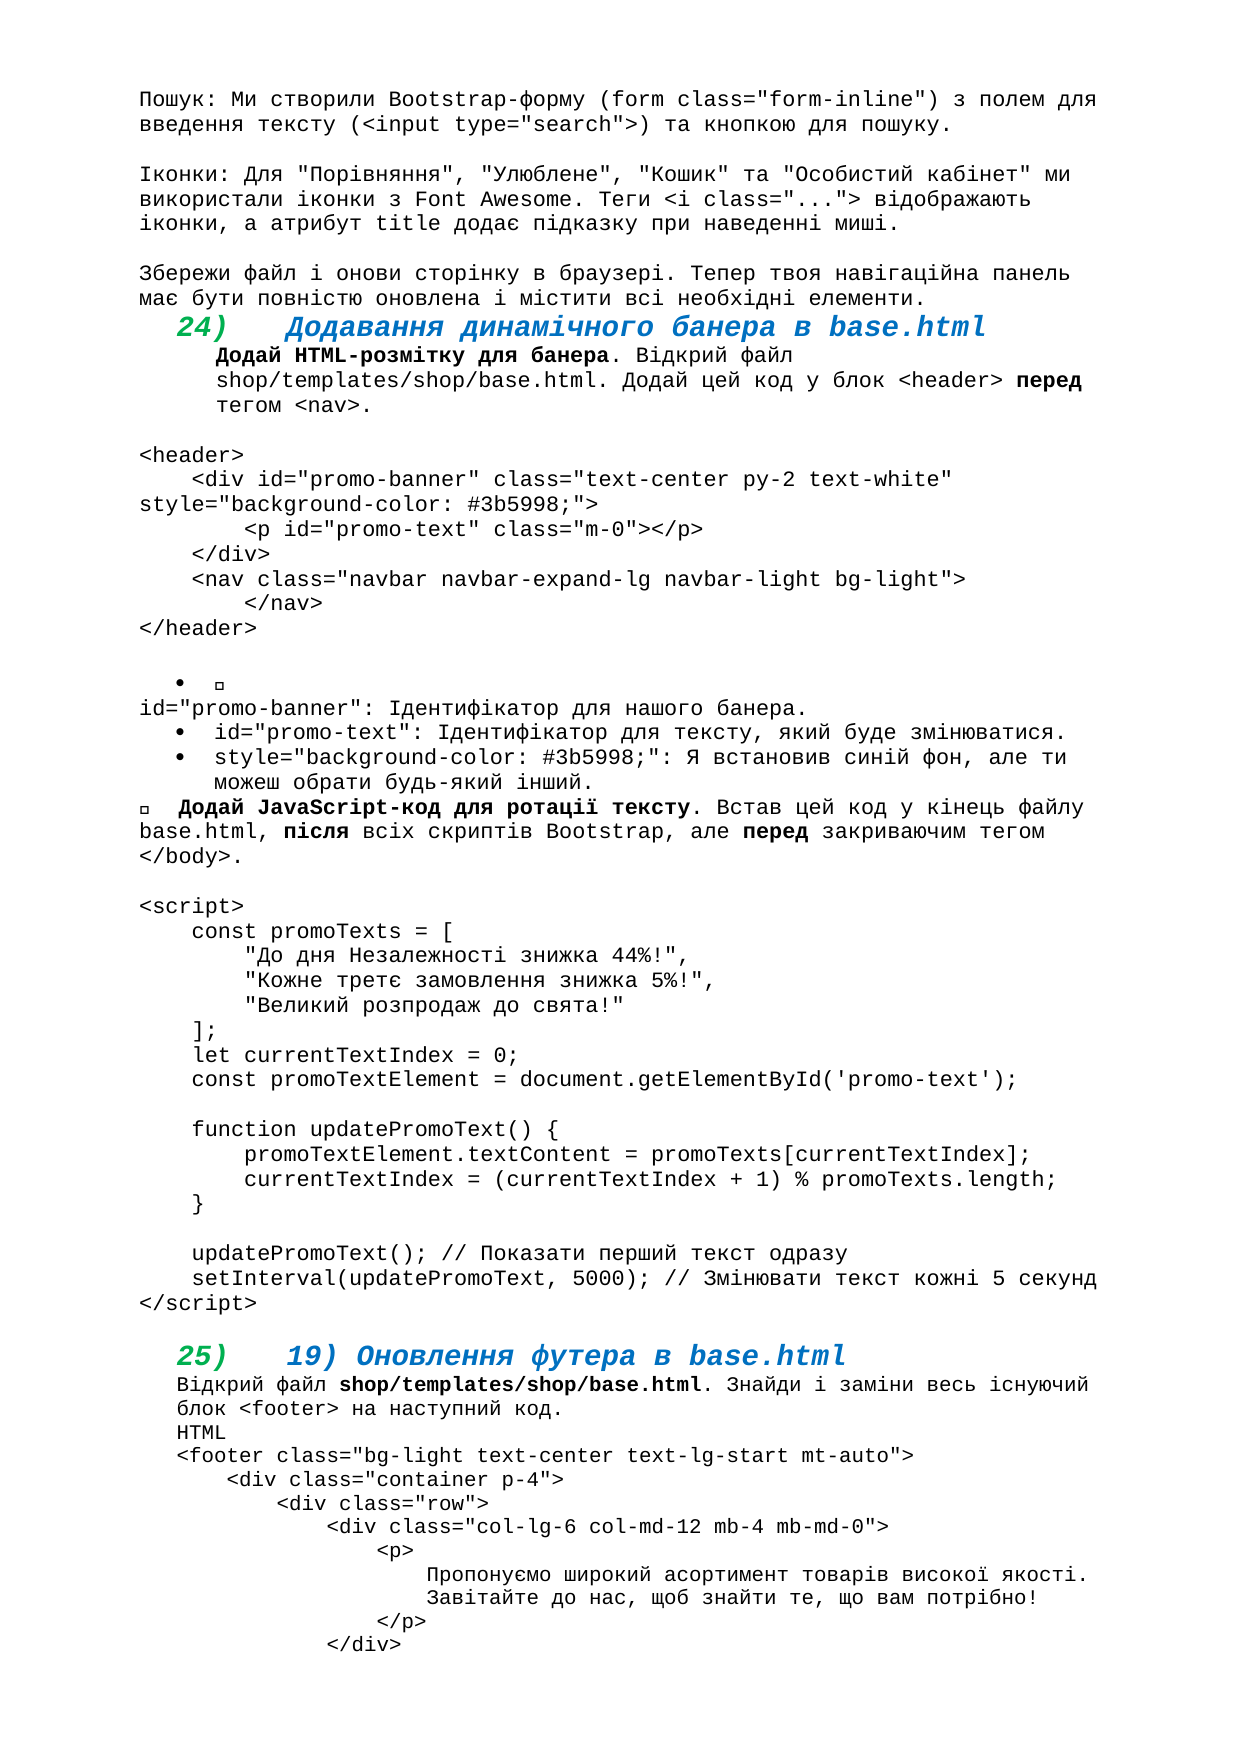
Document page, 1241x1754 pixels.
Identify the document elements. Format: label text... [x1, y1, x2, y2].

text </div> [139, 543, 1101, 568]
text currentTextIndex = (currentTextIndex + 1) % promoTexts.length; [139, 1168, 1101, 1193]
text <p id="promo-text" class="m-0"></p> [139, 518, 1101, 543]
text const promoTextElement = document.getElementById('promo-text'); [139, 1069, 1101, 1093]
text Іконки: Для "Порівняння", "Улюблене", "Кошик" та "Особистий кабінет" ми використали іконки з Font Awesome. Теги <i class="..."> відображають іконки, а атрибут title додає підказку при наведенні миші. [139, 163, 1101, 237]
text <div class="row"> [176, 1493, 1101, 1516]
text Відкрий файл shop/templates/shop/base.html. Знайди і заміни весь існуючий блок <footer> на наступний код. [176, 1374, 1101, 1422]
list  [176, 672, 1101, 697]
text id="promo-banner": Ідентифікатор для нашого банера. [139, 697, 1101, 722]
text HTML [176, 1422, 1101, 1445]
text </header> [139, 617, 1101, 642]
text  Додай JavaScript-код для ротації тексту. Встав цей код у кінець файлу base.html, після всіх скриптів Bootstrap, але перед закриваючим тегом </body>. [139, 796, 1101, 870]
list style="background-color: #3b5998;": Я встановив синій фон, але ти можеш обрати будь-який інший. [176, 746, 1101, 796]
text <p> [176, 1540, 1101, 1563]
list id="promo-text": Ідентифікатор для тексту, який буде змінюватися. [176, 722, 1101, 746]
text <footer class="bg-light text-center text-lg-start mt-auto"> [176, 1445, 1101, 1469]
text setInterval(updatePromoText, 5000); // Змінювати текст кожні 5 секунд [139, 1267, 1101, 1292]
text <div class="container p-4"> [176, 1469, 1101, 1493]
text </nav> [139, 593, 1101, 617]
text </div> [176, 1634, 1101, 1658]
text </script> [139, 1292, 1101, 1317]
text Пропонуємо широкий асортимент товарів високої якості. [176, 1563, 1101, 1587]
text <header> [139, 444, 1101, 469]
text updatePromoText(); // Показати перший текст одразу [139, 1242, 1101, 1267]
text Завітайте до нас, щоб знайти те, що вам потрібно! [176, 1587, 1101, 1611]
text const promoTexts = [ [139, 920, 1101, 945]
text Додай HTML-розмітку для банера. Відкрий файл shop/templates/shop/base.html. Додай цей код у блок <header> перед тегом <nav>. [216, 345, 1101, 419]
text <nav class="navbar navbar-expand-lg navbar-light bg-light"> [139, 568, 1101, 593]
list 19) Оновлення футера в base.html [176, 1341, 1101, 1374]
text <div id="promo-banner" class="text-center py-2 text-white" style="background-color: #3b5998;"> [139, 469, 1101, 518]
list Додавання динамічного банера в base.html [176, 312, 1101, 345]
text "До дня Незалежності знижка 44%!", [139, 945, 1101, 969]
text Пошук: Ми створили Bootstrap-форму (form class="form-inline") з полем для введення тексту (<input type="search">) та кнопкою для пошуку. [139, 88, 1101, 138]
text "Великий розпродаж до свята!" [139, 994, 1101, 1019]
text Збережи файл і онови сторінку в браузері. Тепер твоя навігаційна панель має бути повністю оновлена і містити всі необхідні елементи. [139, 262, 1101, 312]
text <div class="col-lg-6 col-md-12 mb-4 mb-md-0"> [176, 1516, 1101, 1540]
text "Кожне третє замовлення знижка 5%!", [139, 969, 1101, 994]
text let currentTextIndex = 0; [139, 1044, 1101, 1069]
text } [139, 1193, 1101, 1217]
text promoTextElement.textContent = promoTexts[currentTextIndex]; [139, 1143, 1101, 1168]
text <script> [139, 895, 1101, 920]
text </p> [176, 1611, 1101, 1634]
text ]; [139, 1019, 1101, 1044]
text function updatePromoText() { [139, 1118, 1101, 1143]
